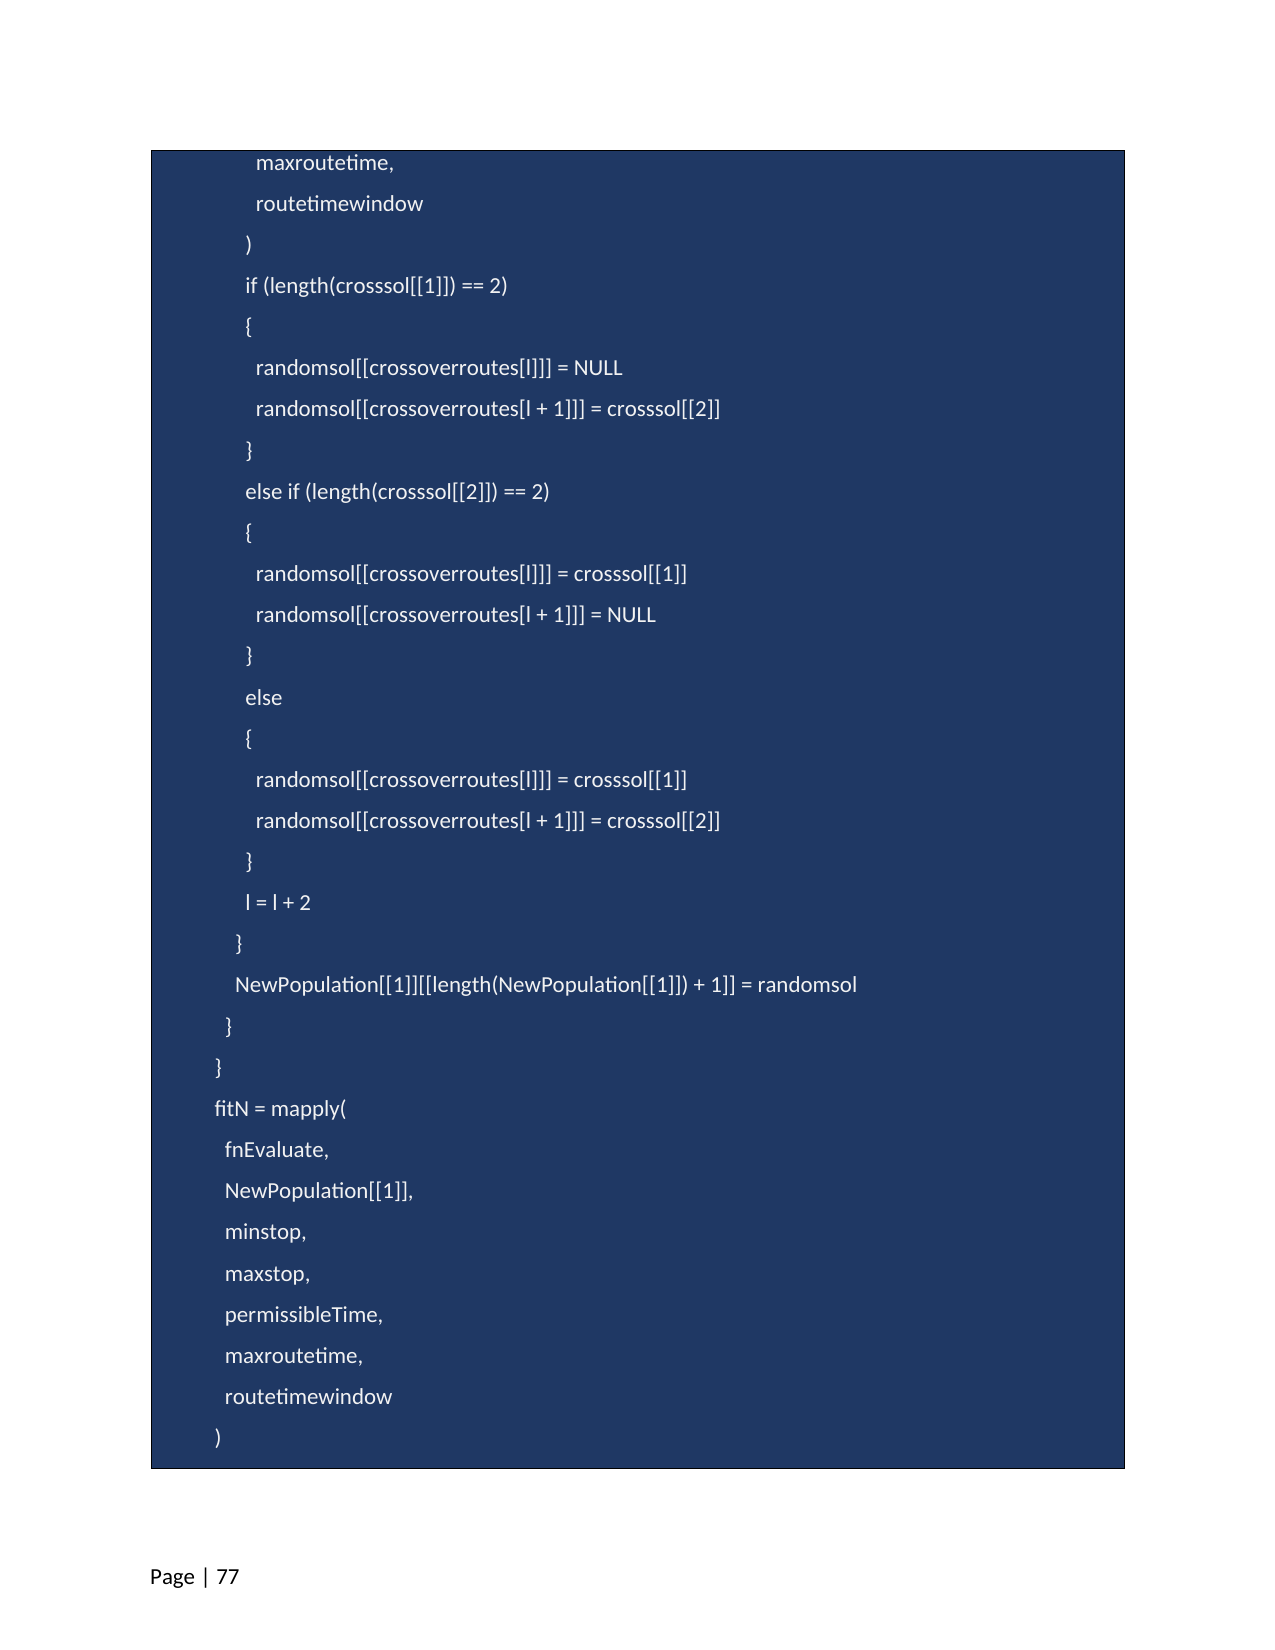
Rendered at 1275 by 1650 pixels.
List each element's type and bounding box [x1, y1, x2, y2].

table_header [152, 151, 1124, 1468]
